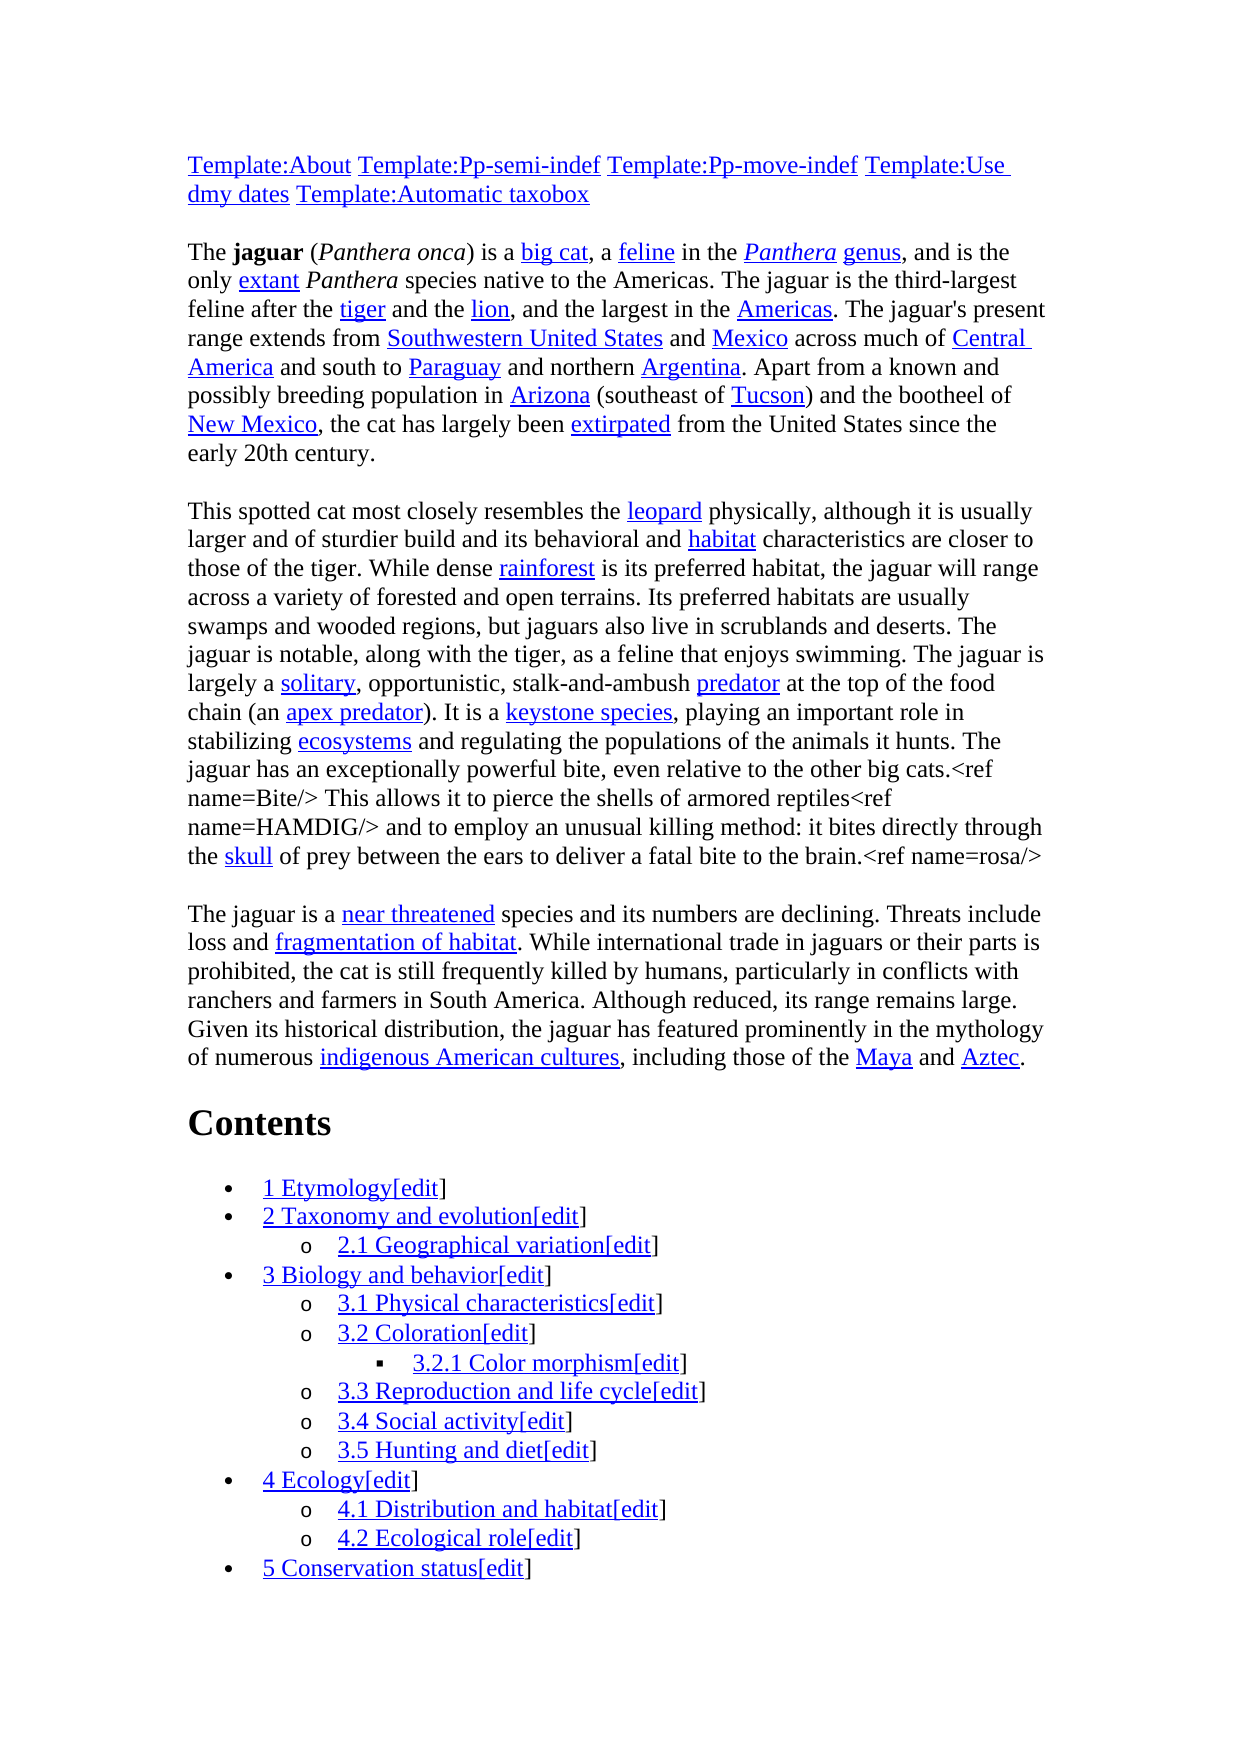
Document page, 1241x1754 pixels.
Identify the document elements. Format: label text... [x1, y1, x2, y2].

list 3.4 Social activity[edit] [300, 1406, 1053, 1436]
text The jaguar is a near threatened species and its numbers are declining. Threats include loss and fragmentation of habitat. While international trade in jaguars or their parts is prohibited, the cat is still frequently killed by humans, particularly in conflicts with ranchers and farmers in South America. Although reduced, its range remains large. Given its historical distribution, the jaguar has featured prominently in the mythology of numerous indigenous American cultures, including those of the Maya and Aztec. [187, 899, 1053, 1071]
list 3.1 Physical characteristics[edit] [300, 1288, 1053, 1318]
list 1 Etymology[edit] [225, 1173, 1053, 1201]
list 3.5 Hunting and diet[edit] [300, 1436, 1053, 1465]
text The jaguar (Panthera onca) is a big cat, a feline in the Panthera genus, and is the only extant Panthera species native to the Americas. The jaguar is the third-largest feline after the tiger and the lion, and the largest in the Americas. The jaguar's present range extends from Southwestern United States and Mexico across much of Central America and south to Paraguay and northern Argentina. Apart from a known and possibly breeding population in Arizona (southeast of Tucson) and the bootheel of New Mexico, the cat has largely been extirpated from the United States since the early 20th century. [187, 237, 1053, 467]
text This spotted cat most closely resembles the leopard physically, although it is usually larger and of sturdier build and its behavioral and habitat characteristics are closer to those of the tiger. While dense rainforest is its preferred habitat, the jaguar will range across a variety of forested and open terrains. Its preferred habitats are usually swamps and wooded regions, but jaguars also live in scrublands and deserts. The jaguar is notable, along with the tiger, as a feline that enjoys swimming. The jaguar is largely a solitary, opportunistic, stalk-and-ambush predator at the top of the food chain (an apex predator). It is a keystone species, playing an important role in stabilizing ecosystems and regulating the populations of the animals it hunts. The jaguar has an exceptionally powerful bite, even relative to the other big cats.<ref name=Bite/> This allows it to pierce the shells of armored reptiles<ref name=HAMDIG/> and to employ an unusual killing method: it bites directly through the skull of prey between the ears to deliver a fatal bite to the brain.<ref name=rosa/> [187, 496, 1053, 869]
list 3 Biology and behavior[edit] [225, 1260, 1053, 1288]
list 5 Conservation status[edit] [225, 1553, 1053, 1582]
subtitle Contents [187, 1100, 1053, 1143]
list 3.2 Coloration[edit] [300, 1318, 1053, 1348]
list 2 Taxonomy and evolution[edit] [225, 1201, 1053, 1230]
text Template:About Template:Pp-semi-indef Template:Pp-move-indef Template:Use dmy dates Template:Automatic taxobox [187, 150, 1053, 207]
list 2.1 Geographical variation[edit] [300, 1230, 1053, 1260]
list 4.1 Distribution and habitat[edit] [300, 1494, 1053, 1523]
list 3.3 Reproduction and life cycle[edit] [300, 1376, 1053, 1406]
list 4 Ecology[edit] [225, 1465, 1053, 1494]
list 3.2.1 Color morphism[edit] [375, 1348, 1053, 1376]
list 4.2 Ecological role[edit] [300, 1523, 1053, 1553]
